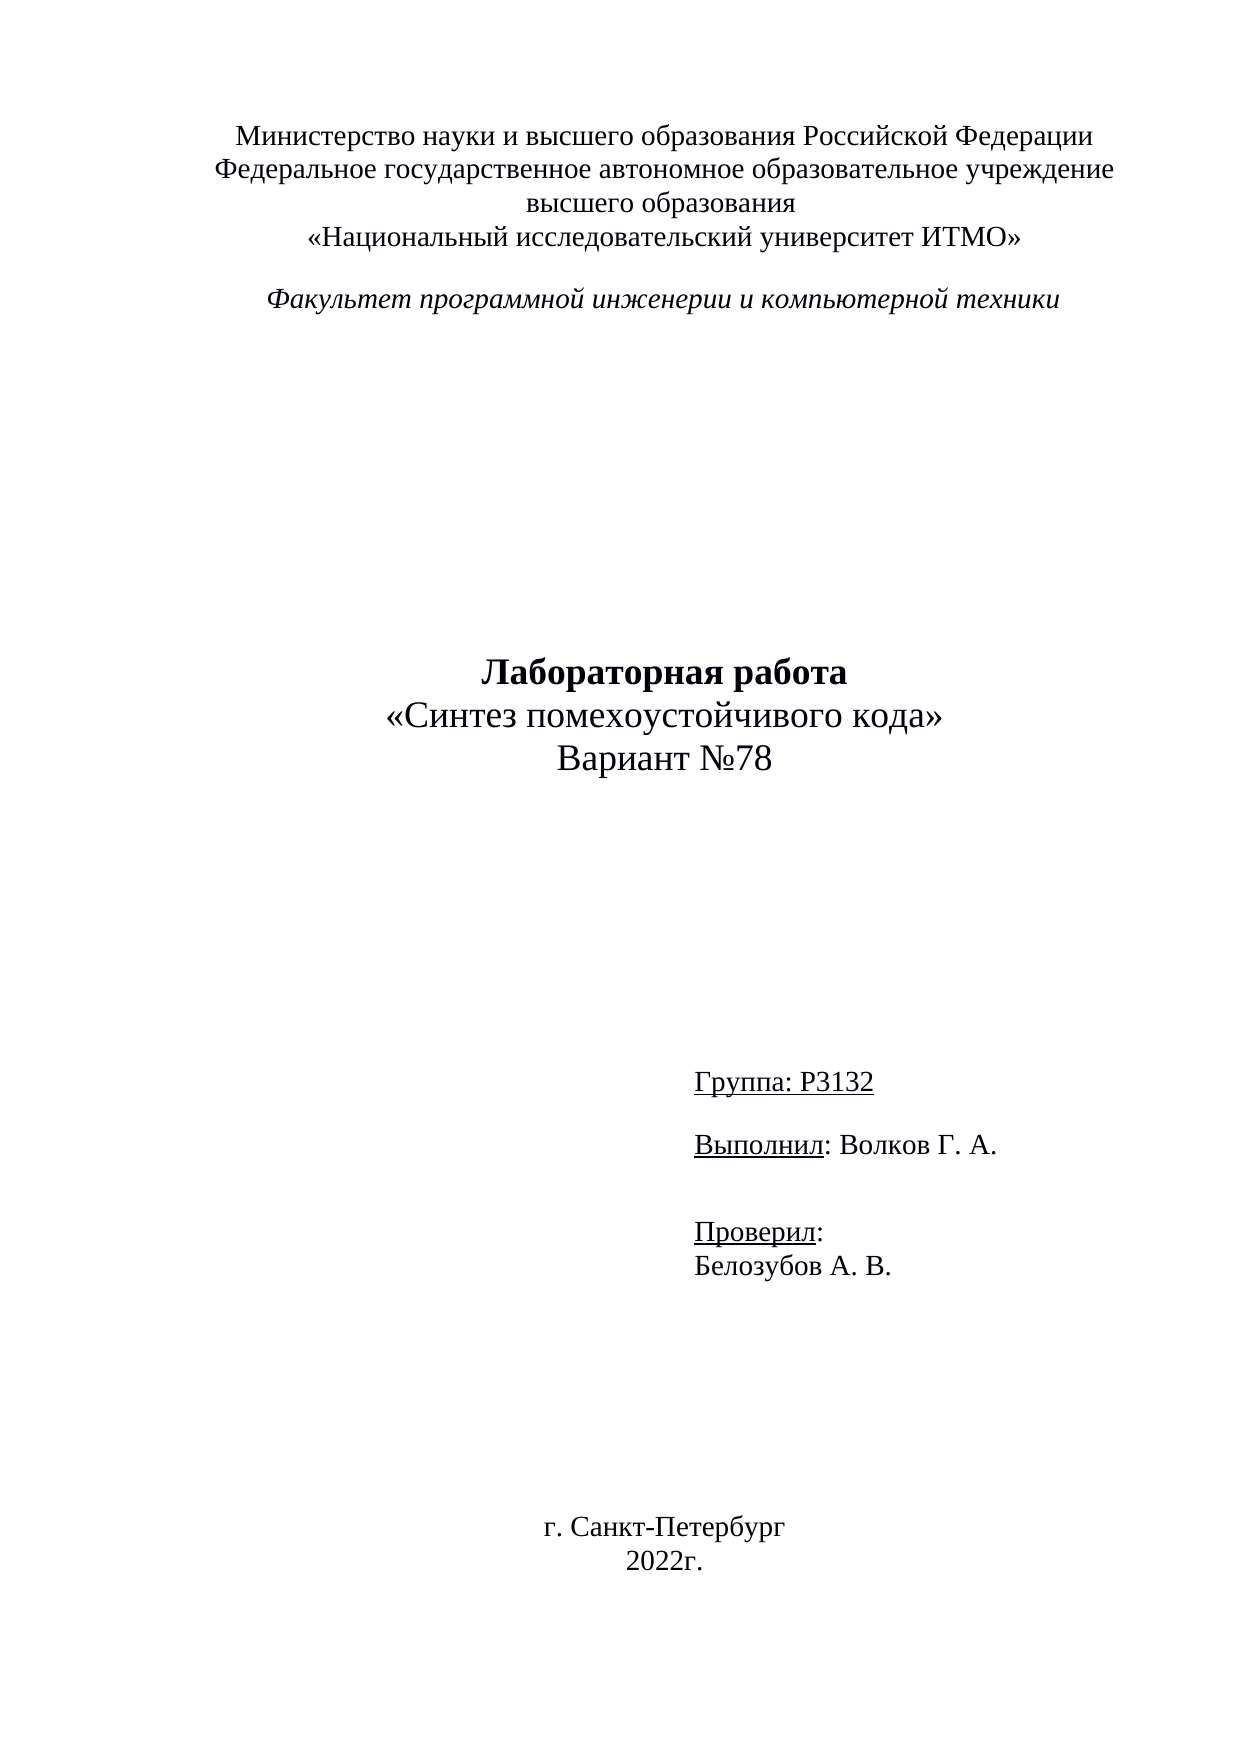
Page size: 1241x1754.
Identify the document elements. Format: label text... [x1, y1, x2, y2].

text г. Санкт-Петербург [177, 1509, 1152, 1543]
text Вариант №78 [177, 736, 1152, 779]
text Федеральное государственное автономное образовательное учреждение высшего образования [177, 152, 1152, 219]
text Лабораторная работа [177, 649, 1152, 692]
text Министерство науки и высшего образования Российской Федерации [177, 118, 1152, 152]
text «Синтез помехоустойчивого кода» [177, 692, 1152, 736]
text Проверил: [694, 1214, 1152, 1248]
text Выполнил: Волков Г. А. [694, 1127, 1152, 1160]
text Факультет программной инженерии и компьютерной техники [177, 281, 1152, 314]
text Белозубов А. В. [694, 1248, 1152, 1281]
text 2022г. [177, 1543, 1152, 1577]
text «Национальный исследовательский университет ИТМО» [177, 219, 1152, 252]
text Группа: P3132 [694, 1064, 1152, 1098]
